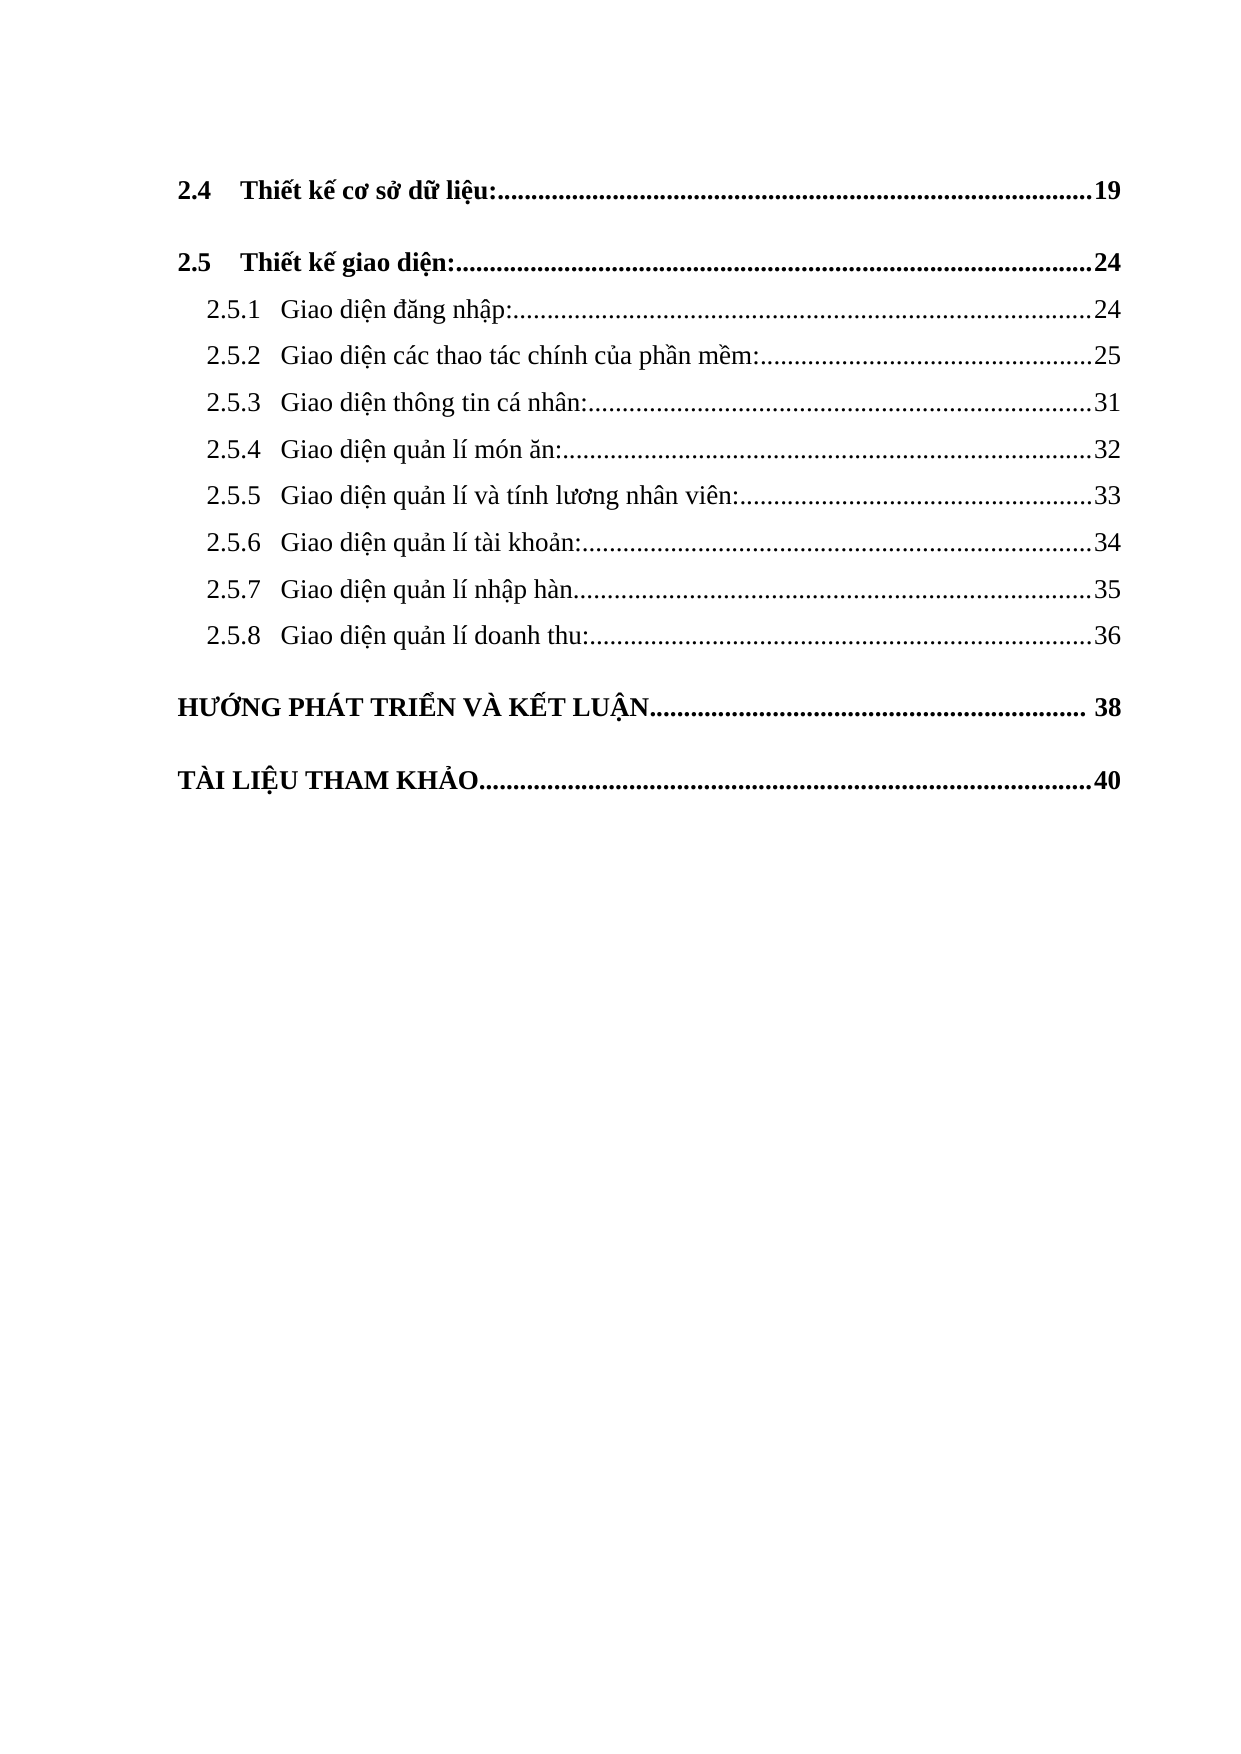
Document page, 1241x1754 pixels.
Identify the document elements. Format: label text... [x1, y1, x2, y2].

text 2.5.5 Giao diện quản lí và tính lương nhân viên: 33 [206, 479, 1122, 511]
text 2.5 Thiết kế giao diện: 24 [177, 246, 1122, 277]
text TÀI LIỆU THAM KHẢO 40 [177, 764, 1122, 795]
text 2.5.1 Giao diện đăng nhập: 24 [206, 293, 1122, 324]
text 2.4 Thiết kế cơ sở dữ liệu: 19 [177, 174, 1122, 206]
text 2.5.2 Giao diện các thao tác chính của phần mềm: 25 [206, 339, 1122, 371]
text 2.5.8 Giao diện quản lí doanh thu: 36 [206, 619, 1122, 651]
text 2.5.7 Giao diện quản lí nhập hàn 35 [206, 573, 1122, 604]
text 2.5.6 Giao diện quản lí tài khoản: 34 [206, 526, 1122, 557]
text HƯỚNG PHÁT TRIỂN VÀ KẾT LUẬN 38 [177, 691, 1122, 722]
text 2.5.4 Giao diện quản lí món ăn: 32 [206, 433, 1122, 464]
text 2.5.3 Giao diện thông tin cá nhân: 31 [206, 386, 1122, 417]
